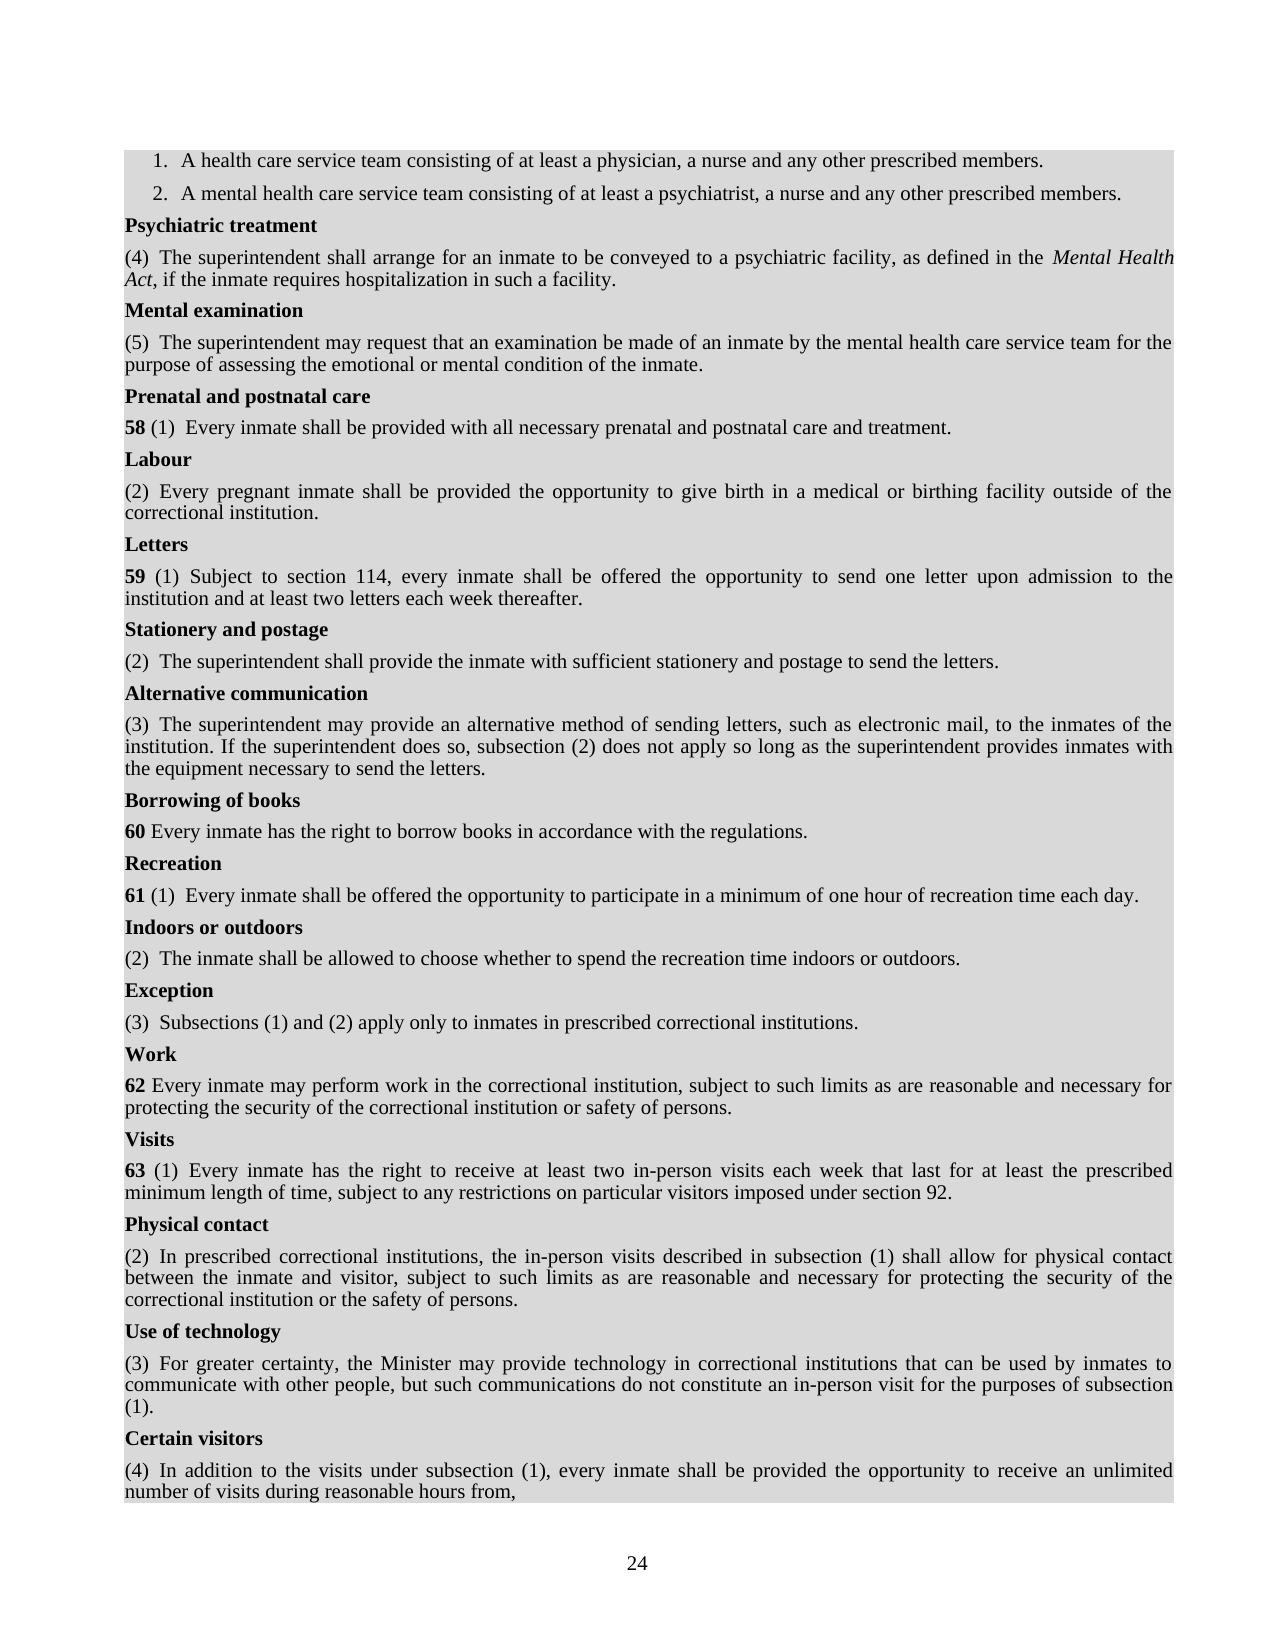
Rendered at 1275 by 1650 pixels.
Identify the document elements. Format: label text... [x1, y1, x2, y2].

text Mental examination [124, 303, 1174, 322]
text 61 (1) Every inmate shall be offered the opportunity to participate in a minimum of one hour of recreation time each day. [124, 885, 1174, 907]
text 63 (1) Every inmate has the right to receive at least two in-person visits each week that last for at least the prescribed minimum length of time, subject to any restrictions on particular visitors imposed under section 92. [124, 1160, 1174, 1204]
text Prenatal and postnatal care [124, 388, 1174, 407]
text Labour [124, 451, 1174, 470]
text (2) The superintendent shall provide the inmate with sufficient stationery and postage to send the letters. [124, 651, 1174, 673]
text (3) For greater certainty, the Minister may provide technology in correctional institutions that can be used by inmates to communicate with other people, but such communications do not constitute an in-person visit for the purposes of subsection (1). [124, 1353, 1174, 1418]
text (4) In addition to the visits under subsection (1), every inmate shall be provided the opportunity to receive an unlimited number of visits during reasonable hours from, [124, 1459, 1174, 1503]
text Letters [124, 537, 1174, 555]
text Borrowing of books [124, 792, 1174, 811]
text Alternative communication [124, 685, 1174, 704]
text Exception [124, 983, 1174, 1001]
text 60 Every inmate has the right to borrow books in accordance with the regulations. [124, 821, 1174, 843]
text 2. A mental health care service team consisting of at least a psychiatrist, a nurse and any other prescribed members. [124, 183, 1174, 205]
text Certain visitors [124, 1430, 1174, 1449]
text 1. A health care service team consisting of at least a physician, a nurse and any other prescribed members. [124, 150, 1174, 172]
text Work [124, 1046, 1174, 1065]
text Recreation [124, 856, 1174, 874]
text (5) The superintendent may request that an examination be made of an inmate by the mental health care service team for the purpose of assessing the emotional or mental condition of the inmate. [124, 332, 1174, 376]
text (2) The inmate shall be allowed to choose whether to spend the recreation time indoors or outdoors. [124, 948, 1174, 970]
text 62 Every inmate may perform work in the correctional institution, subject to such limits as are reasonable and necessary for protecting the security of the correctional institution or safety of persons. [124, 1075, 1174, 1119]
text Use of technology [124, 1323, 1174, 1342]
text 59 (1) Subject to section 114, every inmate shall be offered the opportunity to send one letter upon admission to the institution and at least two letters each week thereafter. [124, 566, 1174, 609]
text (2) In prescribed correctional institutions, the in-person visits described in subsection (1) shall allow for physical contact between the inmate and visitor, subject to such limits as are reasonable and necessary for protecting the security of the correctional institution or the safety of persons. [124, 1246, 1174, 1311]
text (4) The superintendent shall arrange for an inmate to be conveyed to a psychiatric facility, as defined in the Mental Health Act, if the inmate requires hospitalization in such a facility. [124, 247, 1174, 290]
text Physical contact [124, 1216, 1174, 1235]
text (3) Subsections (1) and (2) apply only to inmates in prescribed correctional institutions. [124, 1012, 1174, 1033]
text Stationery and postage [124, 622, 1174, 641]
text Visits [124, 1131, 1174, 1150]
text (3) The superintendent may provide an alternative method of sending letters, such as electronic mail, to the inmates of the institution. If the superintendent does so, subsection (2) does not apply so long as the superintendent provides inmates with the equipment necessary to send the letters. [124, 714, 1174, 780]
text Psychiatric treatment [124, 218, 1174, 236]
text (2) Every pregnant inmate shall be provided the opportunity to give birth in a medical or birthing facility outside of the correctional institution. [124, 481, 1174, 524]
text 58 (1) Every inmate shall be provided with all necessary prenatal and postnatal care and treatment. [124, 417, 1174, 439]
text Indoors or outdoors [124, 919, 1174, 938]
